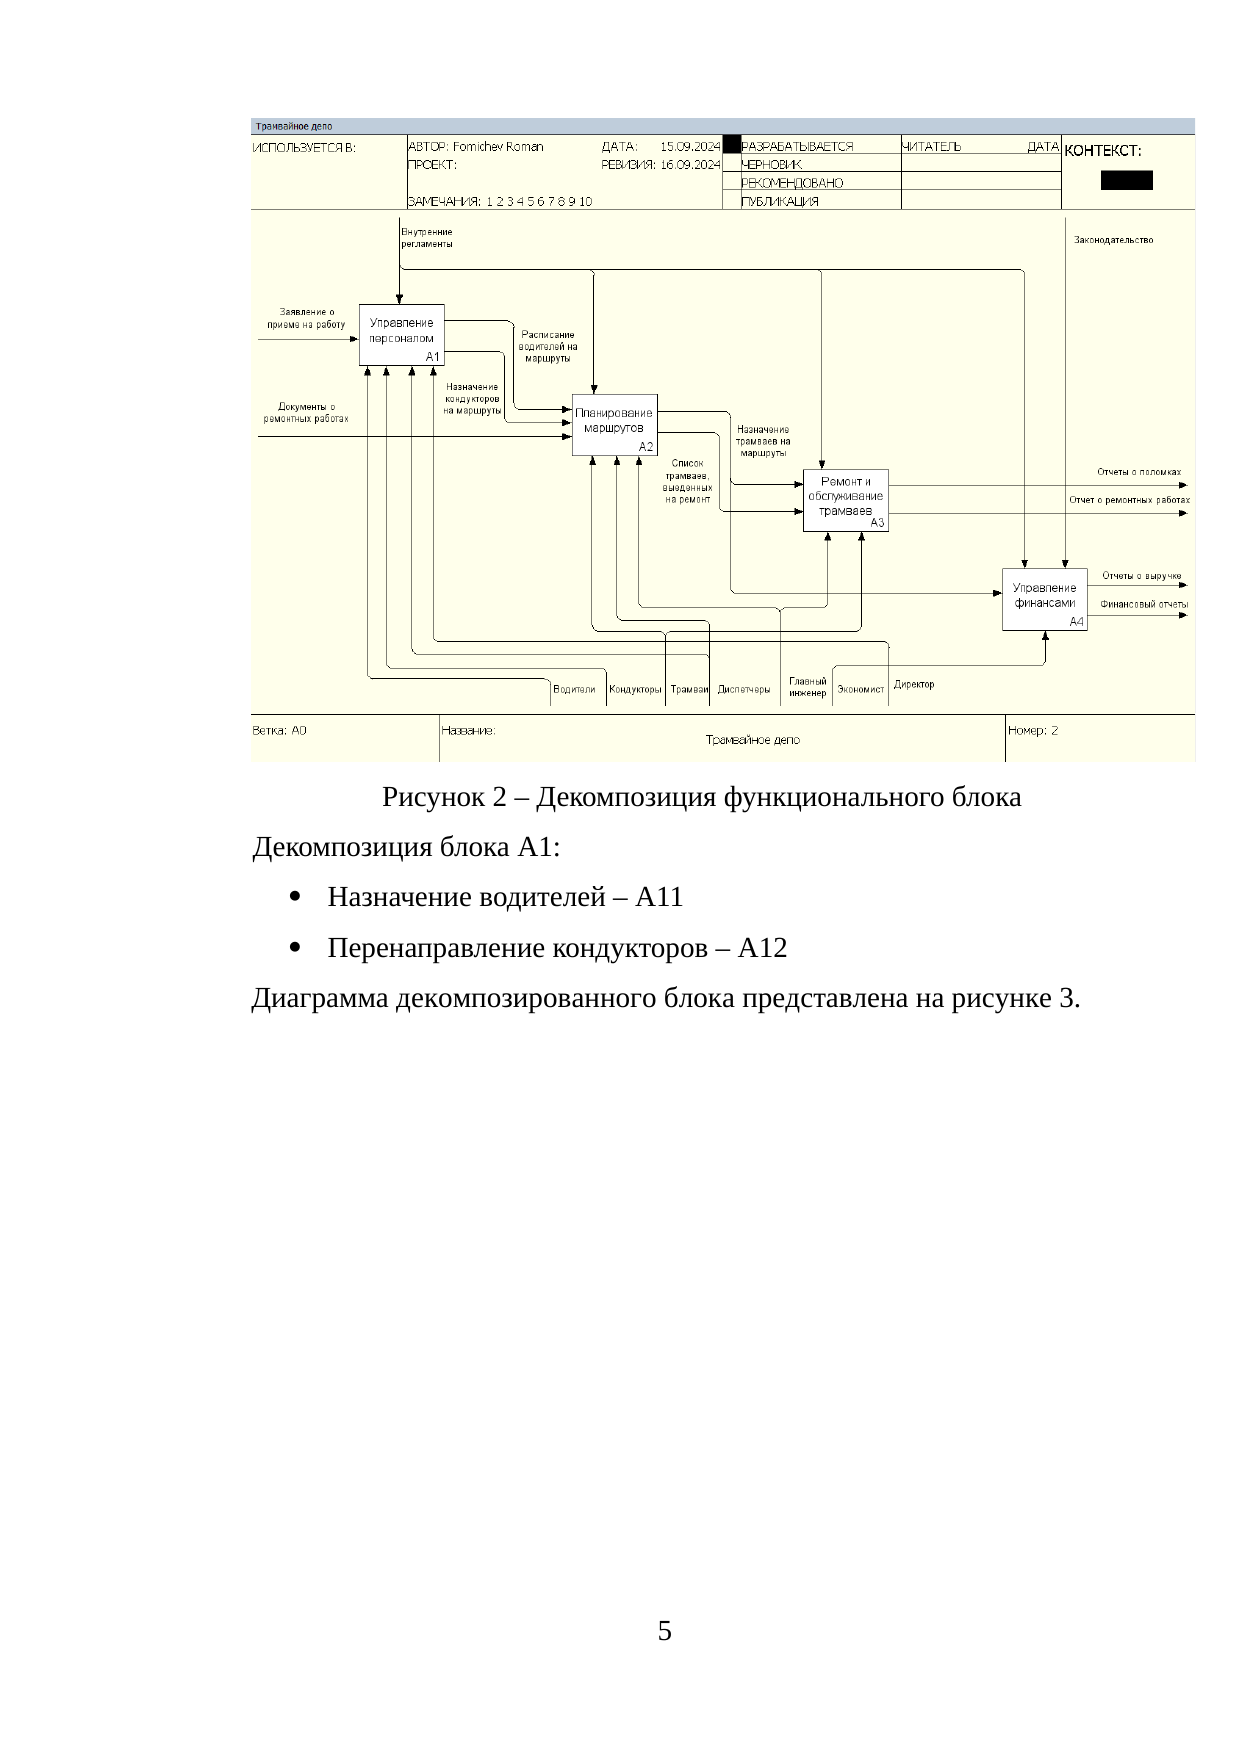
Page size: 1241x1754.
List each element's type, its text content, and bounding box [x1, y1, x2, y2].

text Диаграмма декомпозированного блока представлена на рисунке 3. [177, 980, 1152, 1014]
list Декомпозиция блока A1: [252, 829, 1152, 862]
list Перенаправление кондукторов – А12 [290, 930, 1152, 963]
picture [251, 118, 1196, 762]
list Назначение водителей – А11 [290, 879, 1152, 913]
list Рисунок 2 – Декомпозиция функционального блока [252, 779, 1152, 812]
